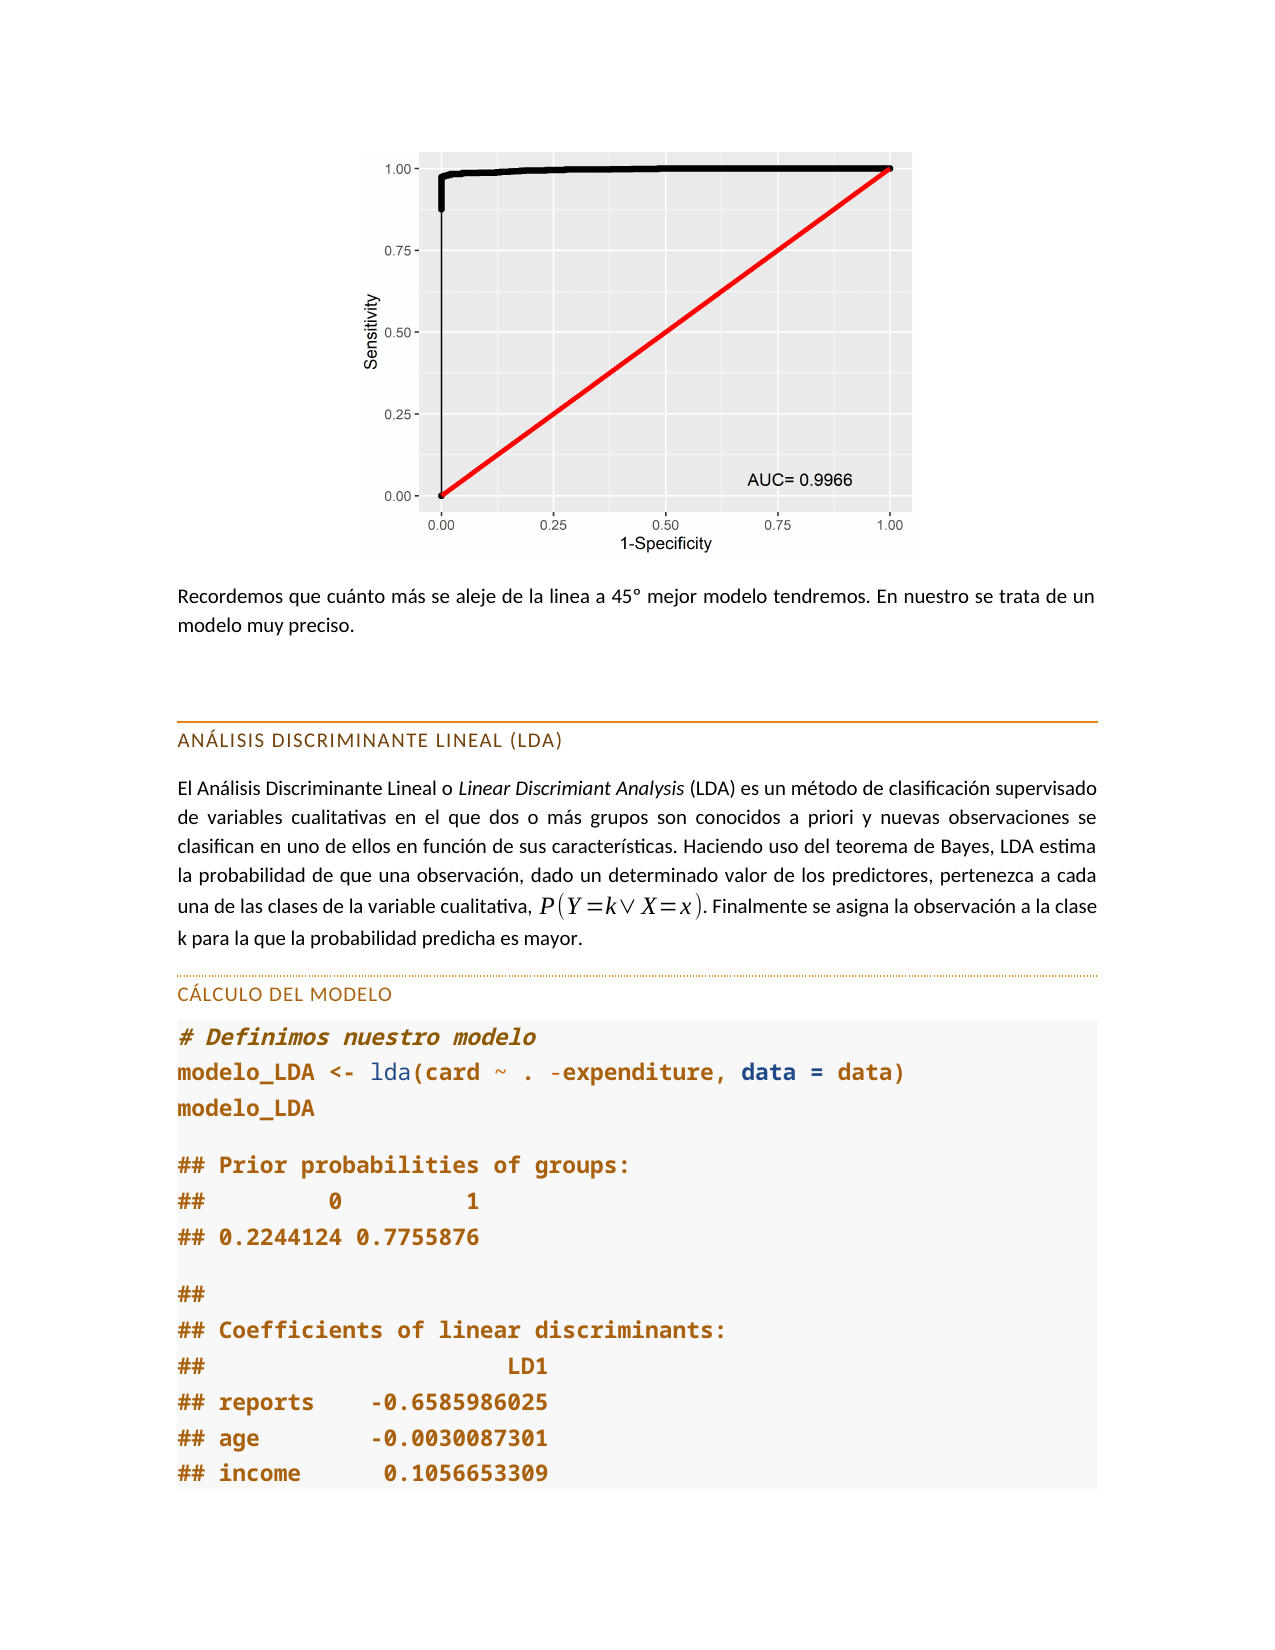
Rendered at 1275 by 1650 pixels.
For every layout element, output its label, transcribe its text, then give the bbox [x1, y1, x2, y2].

picture [355, 147, 920, 561]
text Recordemos que cuánto más se aleje de la linea a 45º mejor modelo tendremos. En nuestro se trata de un modelo muy preciso. [177, 583, 1098, 638]
text ## Prior probabilities of groups: ## 0 1 ## 0.2244124 0.7755876 [177, 1149, 1098, 1252]
subtitle Cálculo del modelo [177, 975, 1098, 1006]
subtitle Análisis Discriminante Lineal (LDA) [177, 723, 1098, 752]
text El Análisis Discriminante Lineal o Linear Discrimiant Analysis (LDA) es un método de clasificación supervisado de variables cualitativas en el que dos o más grupos son conocidos a priori y nuevas observaciones se clasifican en uno de ellos en función de sus características. Haciendo uso del teorema de Bayes, LDA estima la probabilidad de que una observación, dado un determinado valor de los predictores, pertenezca a cada una de las clases de la variable cualitativa, . Finalmente se asigna la observación a la clase k para la que la probabilidad predicha es mayor. [177, 775, 1098, 951]
text # Definimos nuestro modelo modelo_LDA <- lda(card ~ . -expenditure, data = data) modelo_LDA [177, 1020, 1098, 1123]
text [177, 1278, 1098, 1489]
